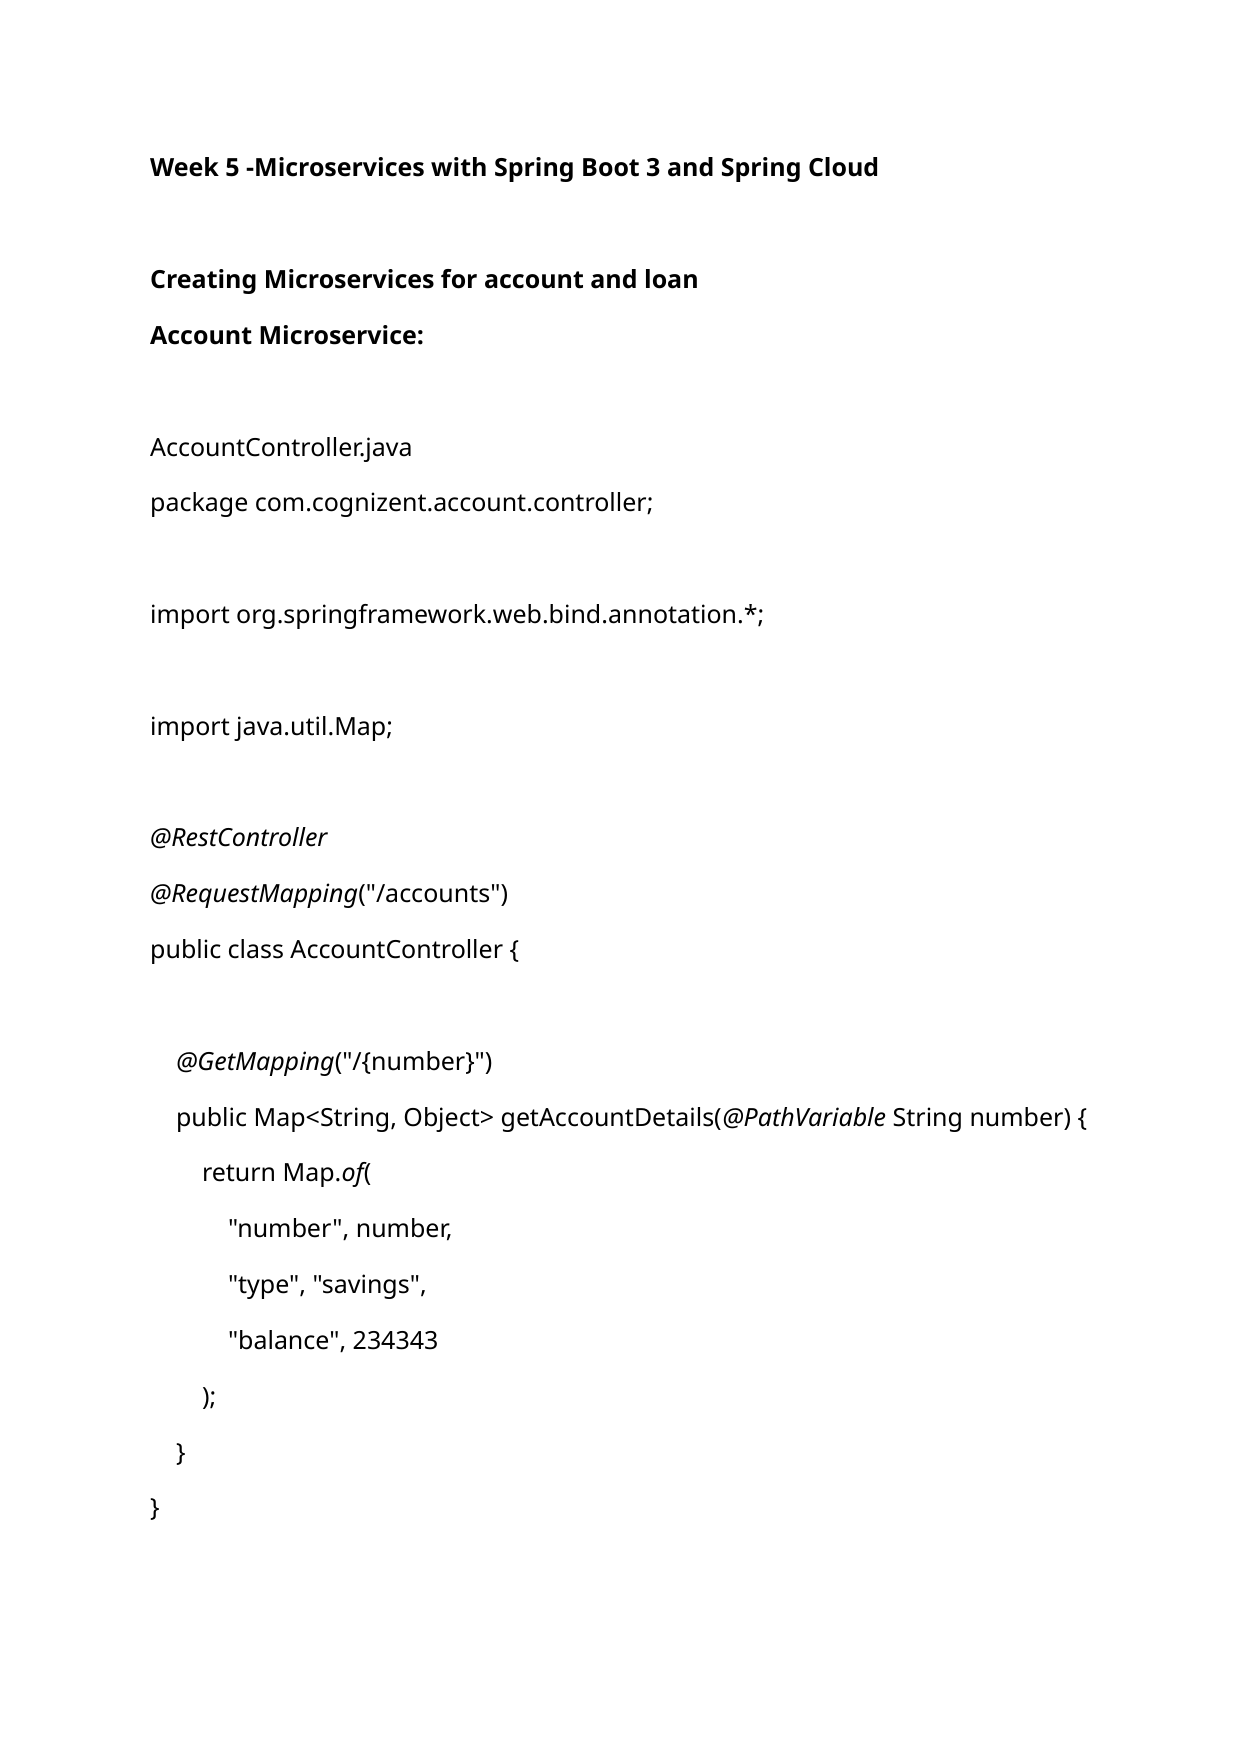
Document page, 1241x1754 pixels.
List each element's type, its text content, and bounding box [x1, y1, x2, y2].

text @GetMapping("/{number}") [150, 1043, 1090, 1077]
text @RestController [150, 820, 1090, 854]
text Week 5 -Microservices with Spring Boot 3 and Spring Cloud [150, 150, 1090, 184]
text import java.util.Map; [150, 708, 1090, 742]
text import org.springframework.web.bind.annotation.*; [150, 597, 1090, 631]
text "balance", 234343 [150, 1322, 1090, 1357]
text @RequestMapping("/accounts") [150, 876, 1090, 910]
text return Map.of( [150, 1155, 1090, 1189]
text package com.cognizent.account.controller; [150, 485, 1090, 519]
text Creating Microservices for account and loan [150, 262, 1090, 296]
text "type", "savings", [150, 1267, 1090, 1301]
text } [150, 1490, 1090, 1524]
text public Map<String, Object> getAccountDetails(@PathVariable String number) { [150, 1099, 1090, 1133]
text Account Microservice: [150, 317, 1090, 352]
text ); [150, 1378, 1090, 1412]
text } [150, 1434, 1090, 1468]
text "number", number, [150, 1211, 1090, 1245]
text public class AccountController { [150, 932, 1090, 966]
text AccountController.java [150, 429, 1090, 463]
